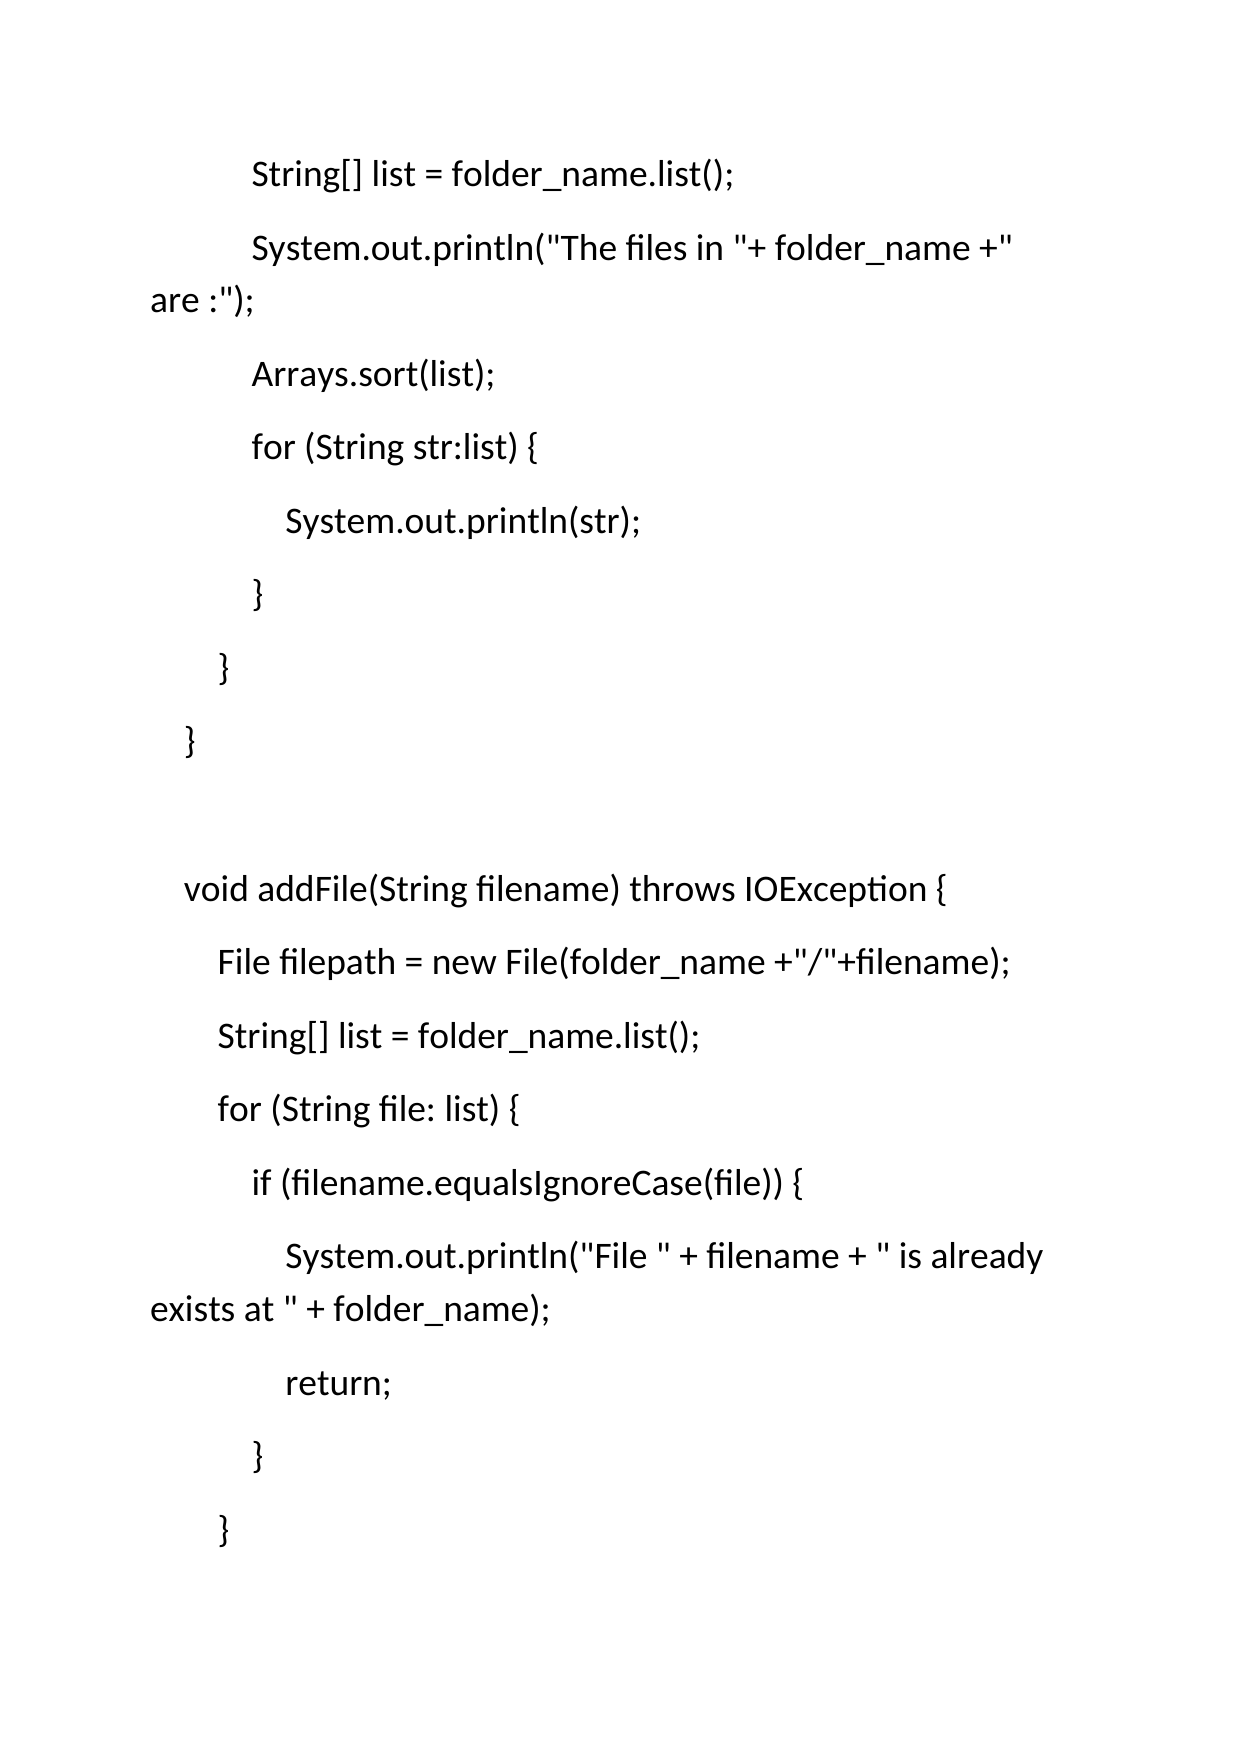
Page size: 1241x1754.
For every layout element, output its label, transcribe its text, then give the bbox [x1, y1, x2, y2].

text if (filename.equalsIgnoreCase(file)) { [150, 1159, 1090, 1204]
text } [150, 570, 1090, 616]
text } [150, 644, 1090, 690]
text return; [150, 1358, 1090, 1404]
text File filepath = new File(folder_name +"/"+filename); [150, 938, 1090, 984]
text for (String file: list) { [150, 1085, 1090, 1131]
text String[] list = folder_name.list(); [150, 150, 1090, 196]
text System.out.println("File " + filename + " is already exists at " + folder_name); [150, 1232, 1090, 1331]
text void addFile(String filename) throws IOException { [150, 864, 1090, 910]
text System.out.println(str); [150, 497, 1090, 543]
text System.out.println("The files in "+ folder_name +" are :"); [150, 223, 1090, 322]
text for (String str:list) { [150, 423, 1090, 469]
text } [150, 1432, 1090, 1478]
text String[] list = folder_name.list(); [150, 1012, 1090, 1057]
text } [150, 717, 1090, 763]
text } [150, 1506, 1090, 1551]
text Arrays.sort(list); [150, 350, 1090, 396]
